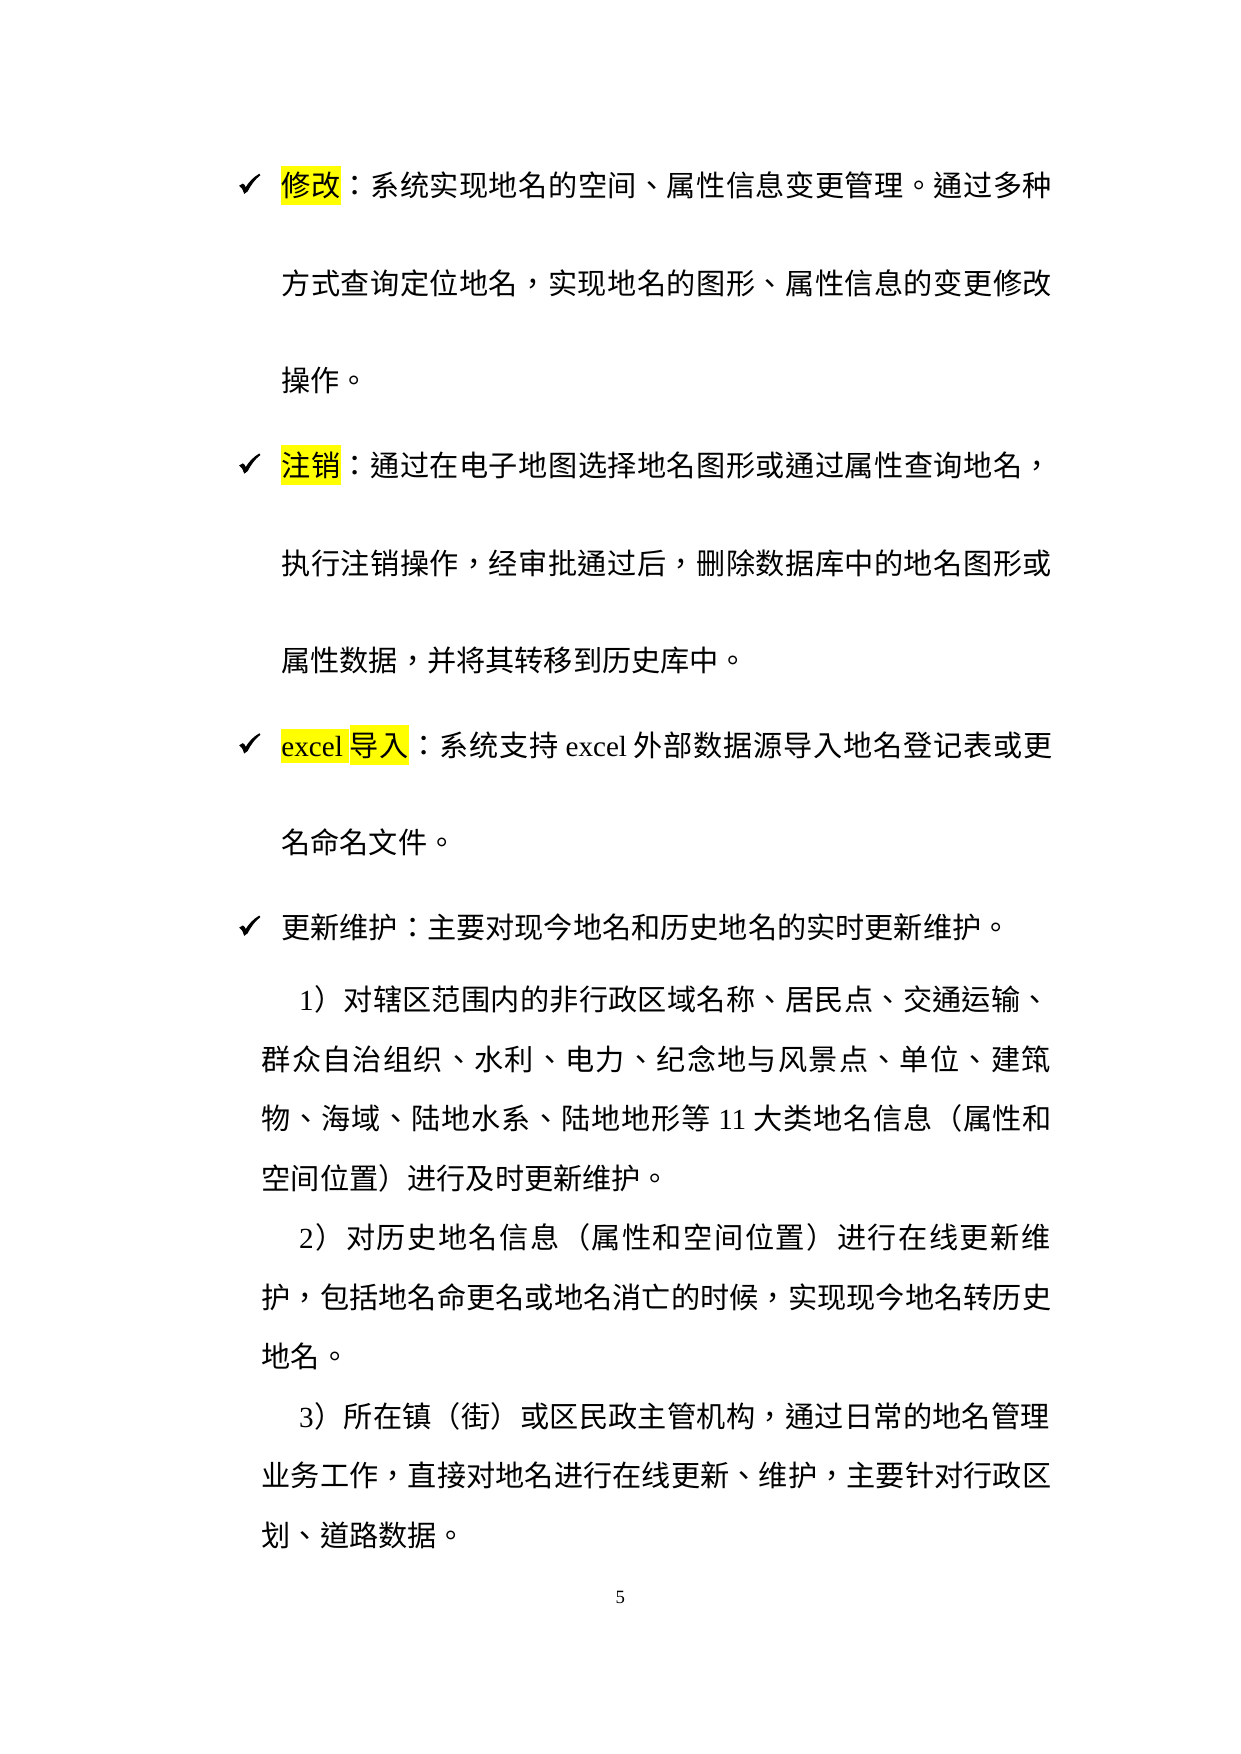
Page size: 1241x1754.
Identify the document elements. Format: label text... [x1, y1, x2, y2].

list 3）所在镇（街）或区民政主管机构，通过日常的地名管理业务工作，直接对地名进行在线更新、维护，主要针对行政区划、道路数据。 [261, 1396, 1053, 1555]
list 注销：通过在电子地图选择地名图形或通过属性查询地名，执行注销操作，经审批通过后，删除数据库中的地名图形或属性数据，并将其转移到历史库中。 [237, 433, 1053, 693]
list 2）对历史地名信息（属性和空间位置）进行在线更新维护，包括地名命更名或地名消亡的时候，实现现今地名转历史地名。 [261, 1218, 1053, 1376]
list 更新维护：主要对现今地名和历史地名的实时更新维护。 [237, 895, 1053, 960]
list 修改：系统实现地名的空间、属性信息变更管理。通过多种方式查询定位地名，实现地名的图形、属性信息的变更修改操作。 [237, 153, 1053, 413]
list 1）对辖区范围内的非行政区域名称、居民点、交通运输、群众自治组织、水利、电力、纪念地与风景点、单位、建筑物、海域、陆地水系、陆地地形等11大类地名信息（属性和空间位置）进行及时更新维护。 [261, 980, 1053, 1198]
list excel导入：系统支持excel外部数据源导入地名登记表或更名命名文件。 [237, 713, 1053, 875]
